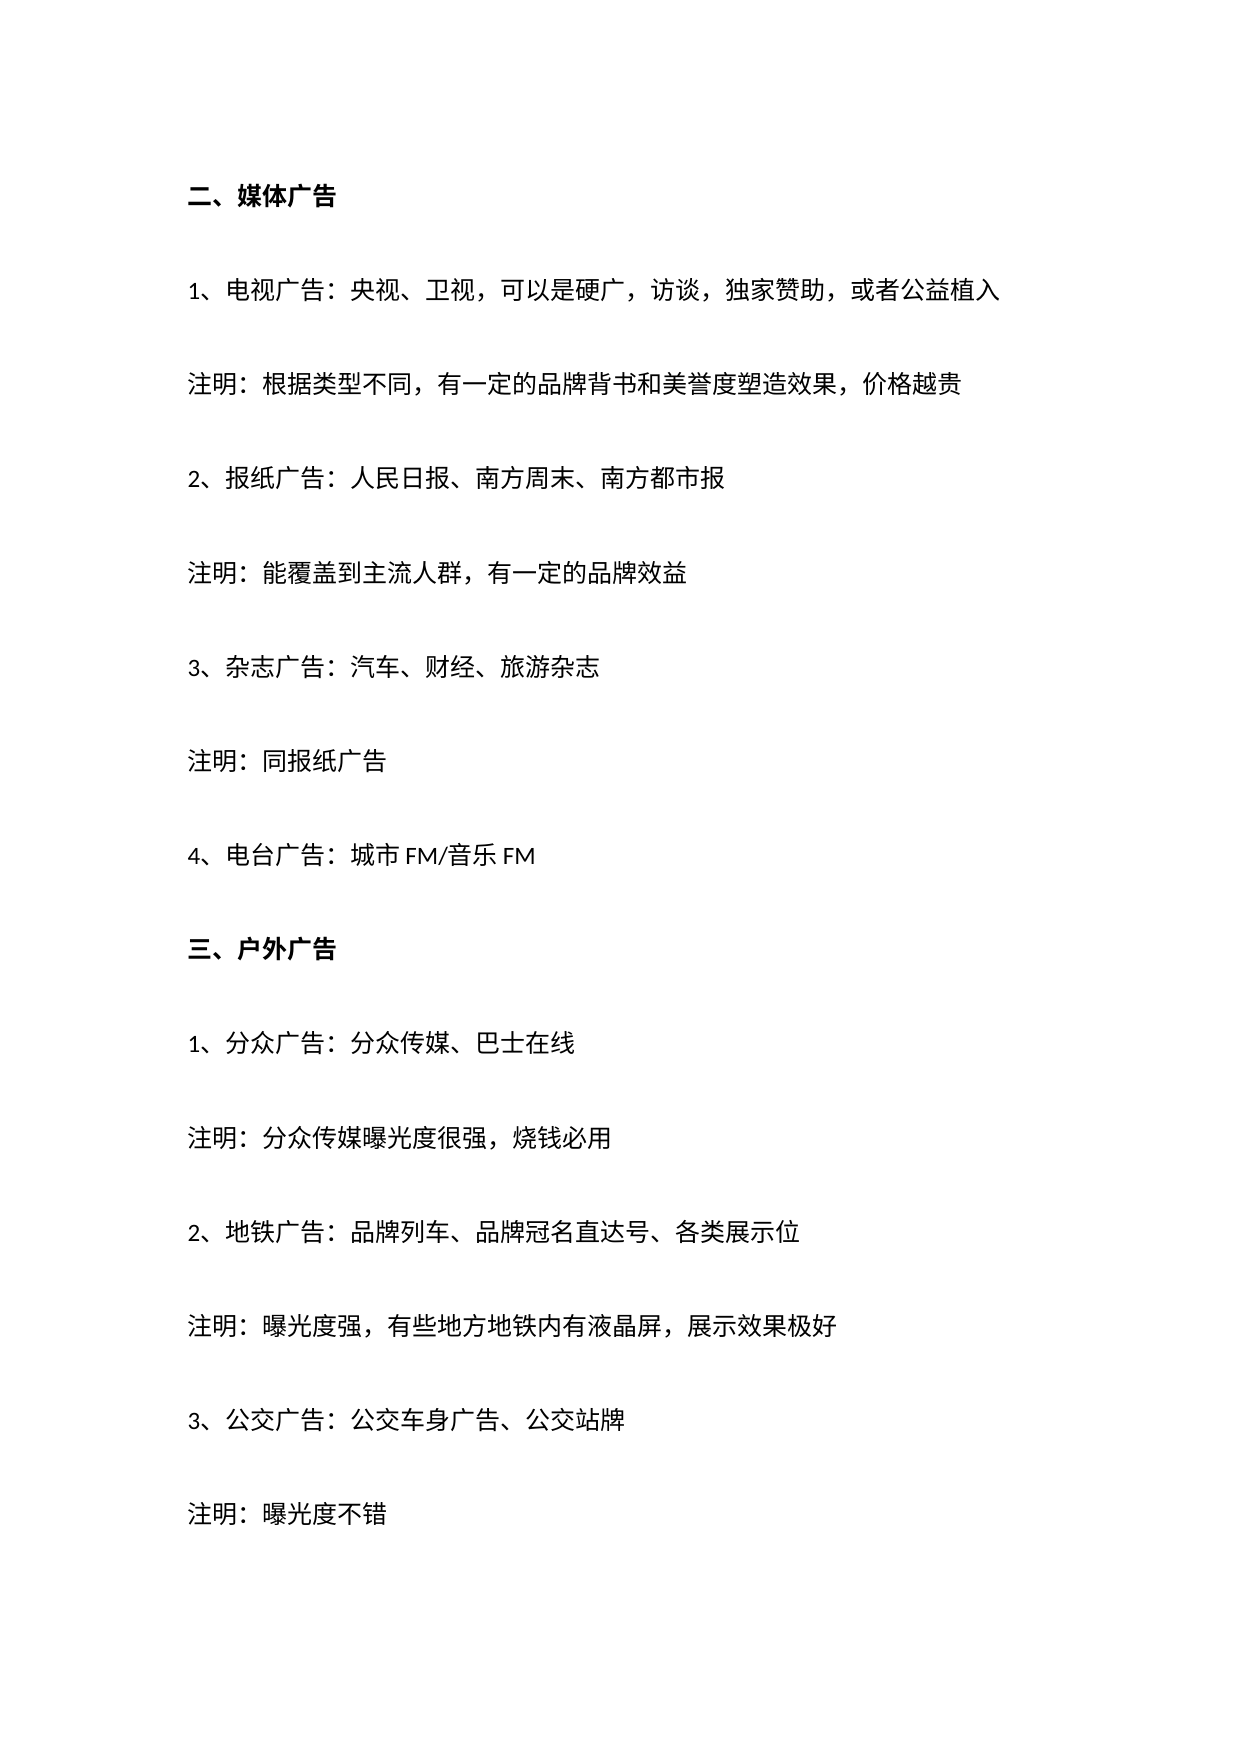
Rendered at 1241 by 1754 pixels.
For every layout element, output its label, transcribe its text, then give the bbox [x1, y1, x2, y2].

text 注明：同报纸广告 [187, 727, 1053, 792]
text 注明：根据类型不同，有一定的品牌背书和美誉度塑造效果，价格越贵 [187, 350, 1053, 415]
text 注明：曝光度强，有些地方地铁内有液晶屏，展示效果极好 [187, 1292, 1053, 1357]
text 二、媒体广告 [187, 162, 1053, 227]
text 2、报纸广告：人民日报、南方周末、南方都市报 [187, 444, 1053, 509]
text 三、户外广告 [187, 915, 1053, 980]
text 1、分众广告：分众传媒、巴士在线 [187, 1009, 1053, 1074]
text 注明：能覆盖到主流人群，有一定的品牌效益 [187, 539, 1053, 604]
text 4、电台广告：城市FM/音乐FM [187, 821, 1053, 886]
text 注明：曝光度不错 [187, 1480, 1053, 1545]
text 1、电视广告：央视、卫视，可以是硬广，访谈，独家赞助，或者公益植入 [187, 256, 1053, 321]
text 注明：分众传媒曝光度很强，烧钱必用 [187, 1104, 1053, 1169]
text 2、地铁广告：品牌列车、品牌冠名直达号、各类展示位 [187, 1198, 1053, 1263]
text 3、杂志广告：汽车、财经、旅游杂志 [187, 633, 1053, 698]
text 3、公交广告：公交车身广告、公交站牌 [187, 1386, 1053, 1451]
